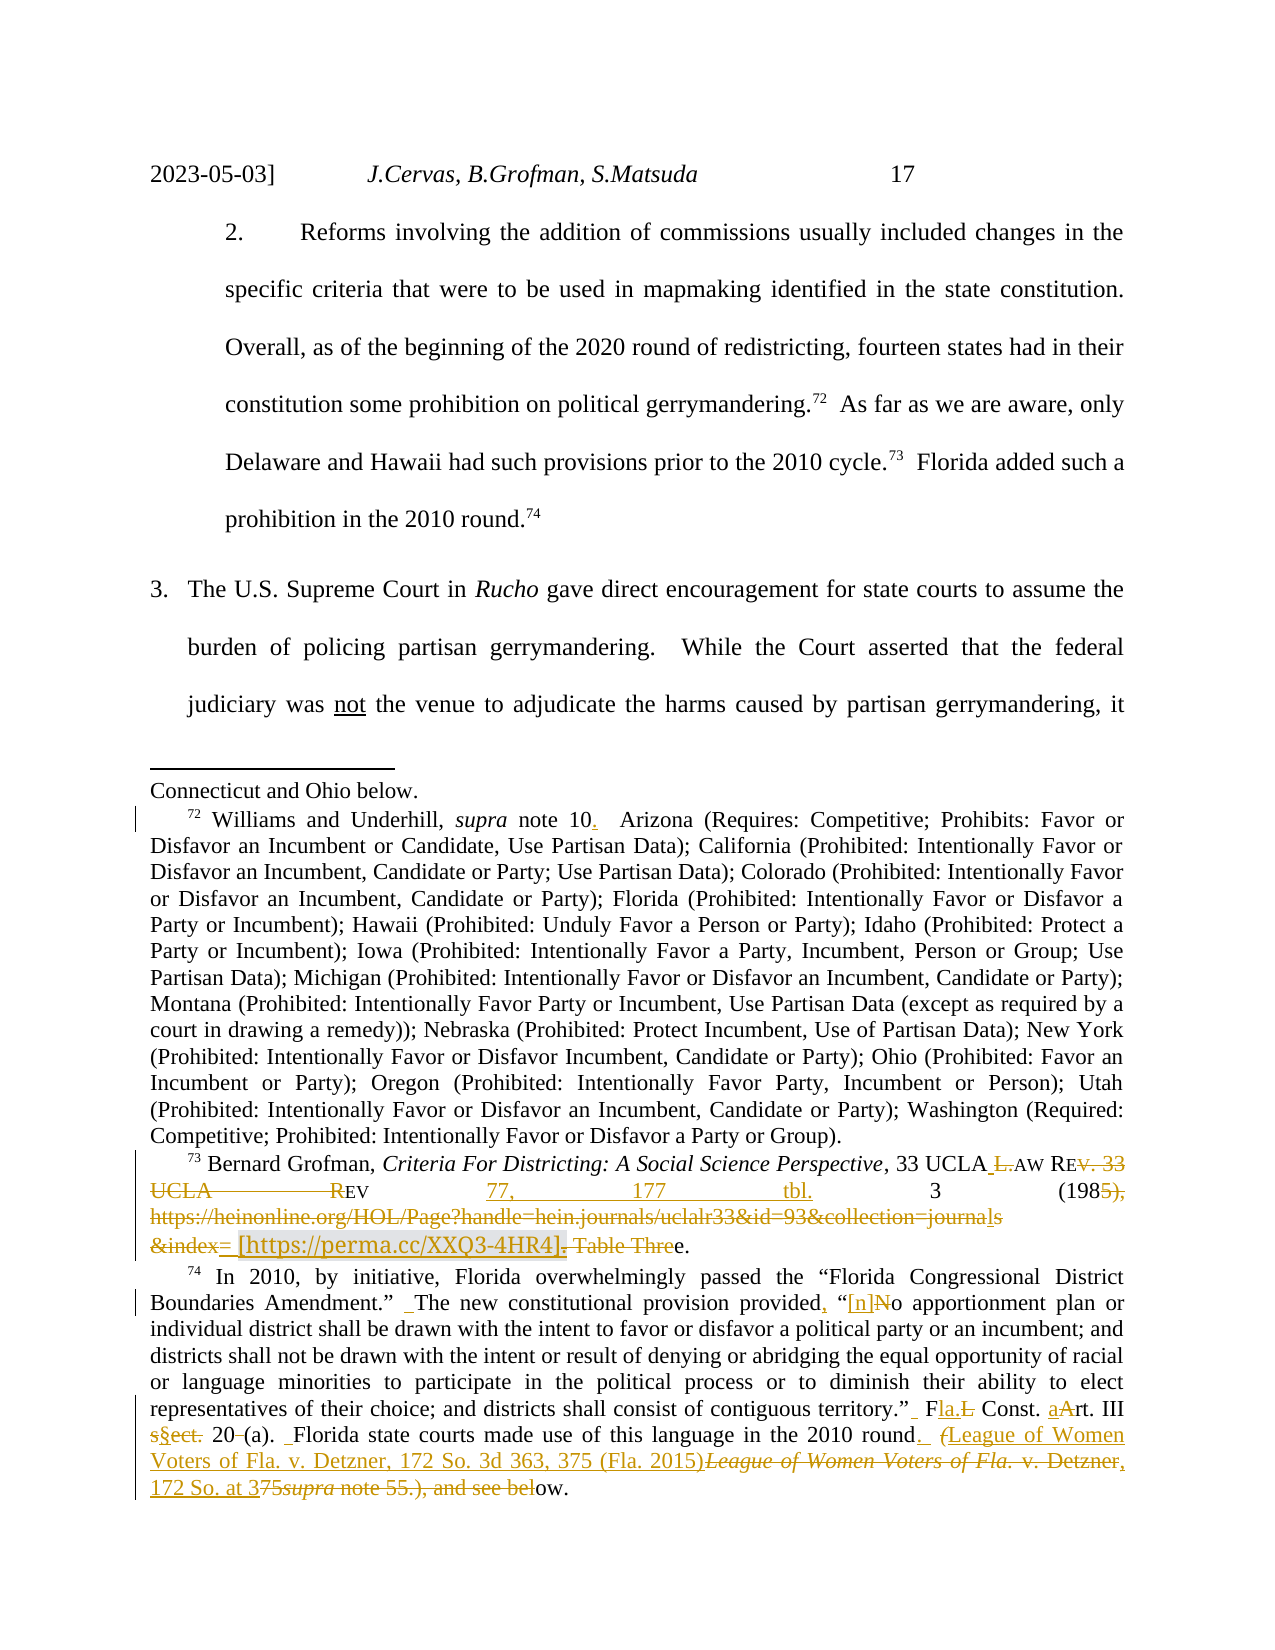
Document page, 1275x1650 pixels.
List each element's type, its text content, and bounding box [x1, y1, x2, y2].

list Reforms involving the addition of commissions usually included changes in the specific criteria that were to be used in mapmaking identified in the state constitution. Overall, as of the beginning of the 2020 round of redistricting, fourteen states had in their constitution some prohibition on political gerrymandering. As far as we are aware, only Delaware and Hawaii had such provisions prior to the 2010 cycle. Florida added such a prohibition in the 2010 round. [225, 217, 1125, 533]
list The U.S. Supreme Court in Rucho gave direct encouragement for state courts to assume the burden of policing partisan gerrymandering. While the Court asserted that the federal judiciary was not the venue to adjudicate the harms caused by partisan gerrymandering, it also claimed that it was not tossing “complaints about districting to echo into a void.” According to the Court majority, among the options left available to police bad behavior are “state amendments and legislation placing power to draw electoral districts in the hands of independent commissions, mandating particular districting criteria for their mapmakers, or prohibiting drawing district lines for partisan advantage.” The Court also noted that Congress can use the Election Clause to reform the redistricting process. What is of direct relevance to the 2020 role of state courts in policing partisan gerrymandering is this language in Rucho: “Provisions in state statutes and state constitutions can provide standards and guidance for state courts to apply.” Thus, the Supreme Court clearly distinguished what it now saw as the distinct roles of federal and state courts in policing partisan gerrymandering. [150, 574, 1125, 718]
